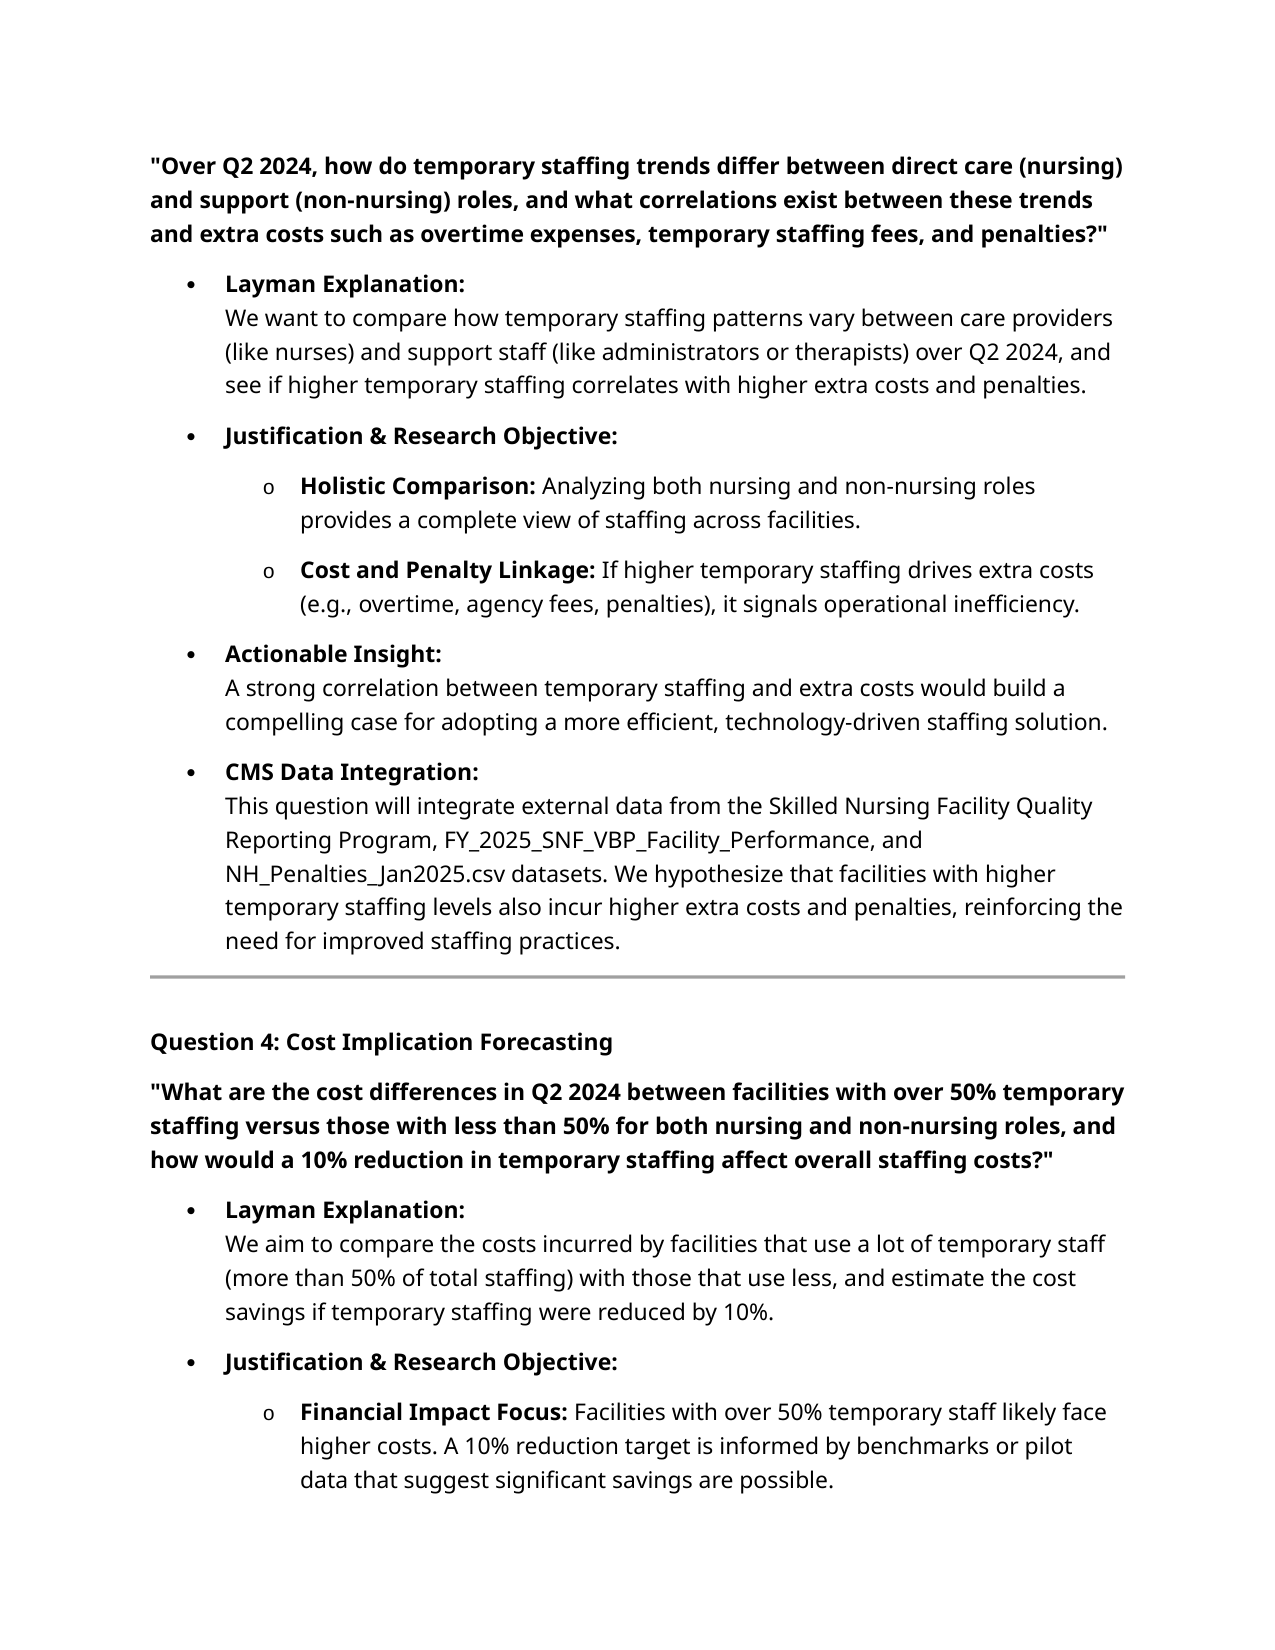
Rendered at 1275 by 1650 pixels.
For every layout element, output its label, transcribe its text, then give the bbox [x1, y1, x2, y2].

list Layman Explanation: We want to compare how temporary staffing patterns vary between care providers (like nurses) and support staff (like administrators or therapists) over Q2 2024, and see if higher temporary staffing correlates with higher extra costs and penalties. [187, 268, 1125, 400]
list Holistic Comparison: Analyzing both nursing and non-nursing roles provides a complete view of staffing across facilities. [262, 470, 1125, 535]
text Question 4: Cost Implication Forecasting [150, 1026, 1125, 1057]
list Justification & Research Objective: [187, 419, 1125, 451]
list CMS Data Integration: This question will integrate external data from the Skilled Nursing Facility Quality Reporting Program, FY_2025_SNF_VBP_Facility_Performance, and NH_Penalties_Jan2025.csv datasets. We hypothesize that facilities with higher temporary staffing levels also incur higher extra costs and penalties, reinforcing the need for improved staffing practices. [187, 756, 1125, 956]
list Cost and Penalty Linkage: If higher temporary staffing drives extra costs (e.g., overtime, agency fees, penalties), it signals operational inefficiency. [262, 554, 1125, 619]
list Financial Impact Focus: Facilities with over 50% temporary staff likely face higher costs. A 10% reduction target is informed by benchmarks or pilot data that suggest significant savings are possible. [262, 1396, 1125, 1495]
text "Over Q2 2024, how do temporary staffing trends differ between direct care (nursing) and support (non-nursing) roles, and what correlations exist between these trends and extra costs such as overtime expenses, temporary staffing fees, and penalties?" [150, 150, 1125, 249]
text "What are the cost differences in Q2 2024 between facilities with over 50% temporary staffing versus those with less than 50% for both nursing and non-nursing roles, and how would a 10% reduction in temporary staffing affect overall staffing costs?" [150, 1076, 1125, 1175]
list Justification & Research Objective: [187, 1346, 1125, 1377]
list Layman Explanation: We aim to compare the costs incurred by facilities that use a lot of temporary staff (more than 50% of total staffing) with those that use less, and estimate the cost savings if temporary staffing were reduced by 10%. [187, 1194, 1125, 1327]
list Actionable Insight: A strong correlation between temporary staffing and extra costs would build a compelling case for adopting a more efficient, technology-driven staffing solution. [187, 638, 1125, 737]
